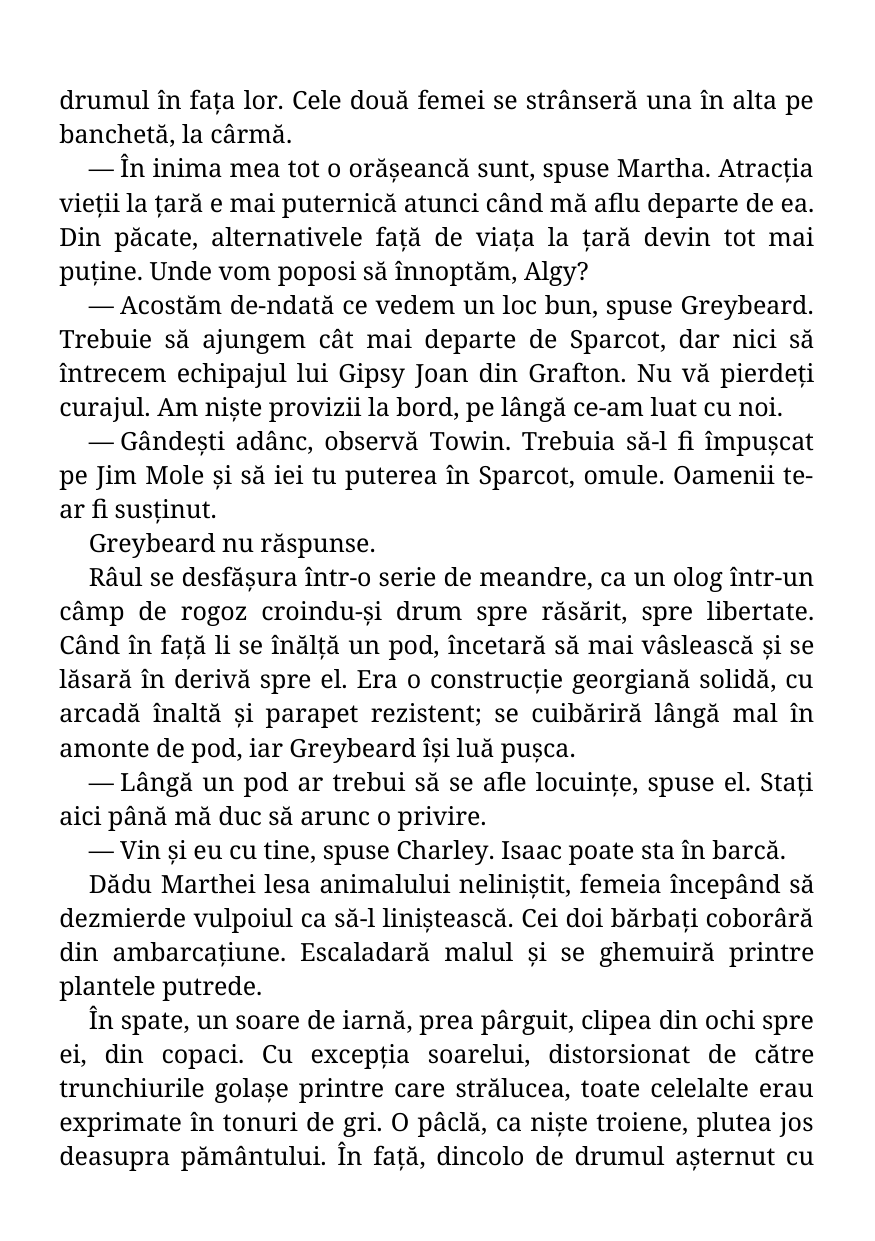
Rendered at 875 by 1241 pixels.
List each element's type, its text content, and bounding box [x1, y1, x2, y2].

text — Acostăm de-ndată ce vedem un loc bun, spuse Greybeard. Trebuie să ajungem cât mai departe de Sparcot, dar nici să întrecem echipajul lui Gipsy Joan din Grafton. Nu vă pierdeţi curajul. Am nişte provizii la bord, pe lângă ce-am luat cu noi. [59, 287, 815, 424]
text — Lângă un pod ar trebui să se afle locuinţe, spuse el. Staţi aici până mă duc să arunc o privire. [59, 764, 815, 832]
text — Gândeşti adânc, observă Towin. Trebuia să-l fi împuşcat pe Jim Mole şi să iei tu puterea în Sparcot, omule. Oamenii te-ar fi susţinut. [59, 424, 815, 526]
text — În inima mea tot o orăşeancă sunt, spuse Martha. Atracţia vieţii la ţară e mai puternică atunci când mă aflu departe de ea. Din păcate, alternativele faţă de viaţa la ţară devin tot mai puţine. Unde vom poposi să înnoptăm, Algy? [59, 151, 815, 287]
text Dădu Marthei lesa animalului neliniştit, femeia începând să dezmierde vulpoiul ca să-l liniştească. Cei doi bărbaţi coborâră din ambarcaţiune. Escaladară malul şi se ghemuiră printre plantele putrede. [59, 866, 815, 1003]
text Greybeard nu răspunse. [59, 526, 815, 560]
text Râul se desfăşura într-o serie de meandre, ca un olog într-un câmp de rogoz croindu-şi drum spre răsărit, spre libertate. Când în faţă li se înălţă un pod, încetară să mai vâslească şi se lăsară în derivă spre el. Era o construcţie georgiană solidă, cu arcadă înaltă şi parapet rezistent; se cuibăriră lângă mal în amonte de pod, iar Greybeard îşi luă puşca. [59, 560, 815, 764]
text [59, 83, 815, 151]
text — Vin şi eu cu tine, spuse Charley. Isaac poate sta în barcă. [59, 832, 815, 866]
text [59, 1003, 815, 1173]
